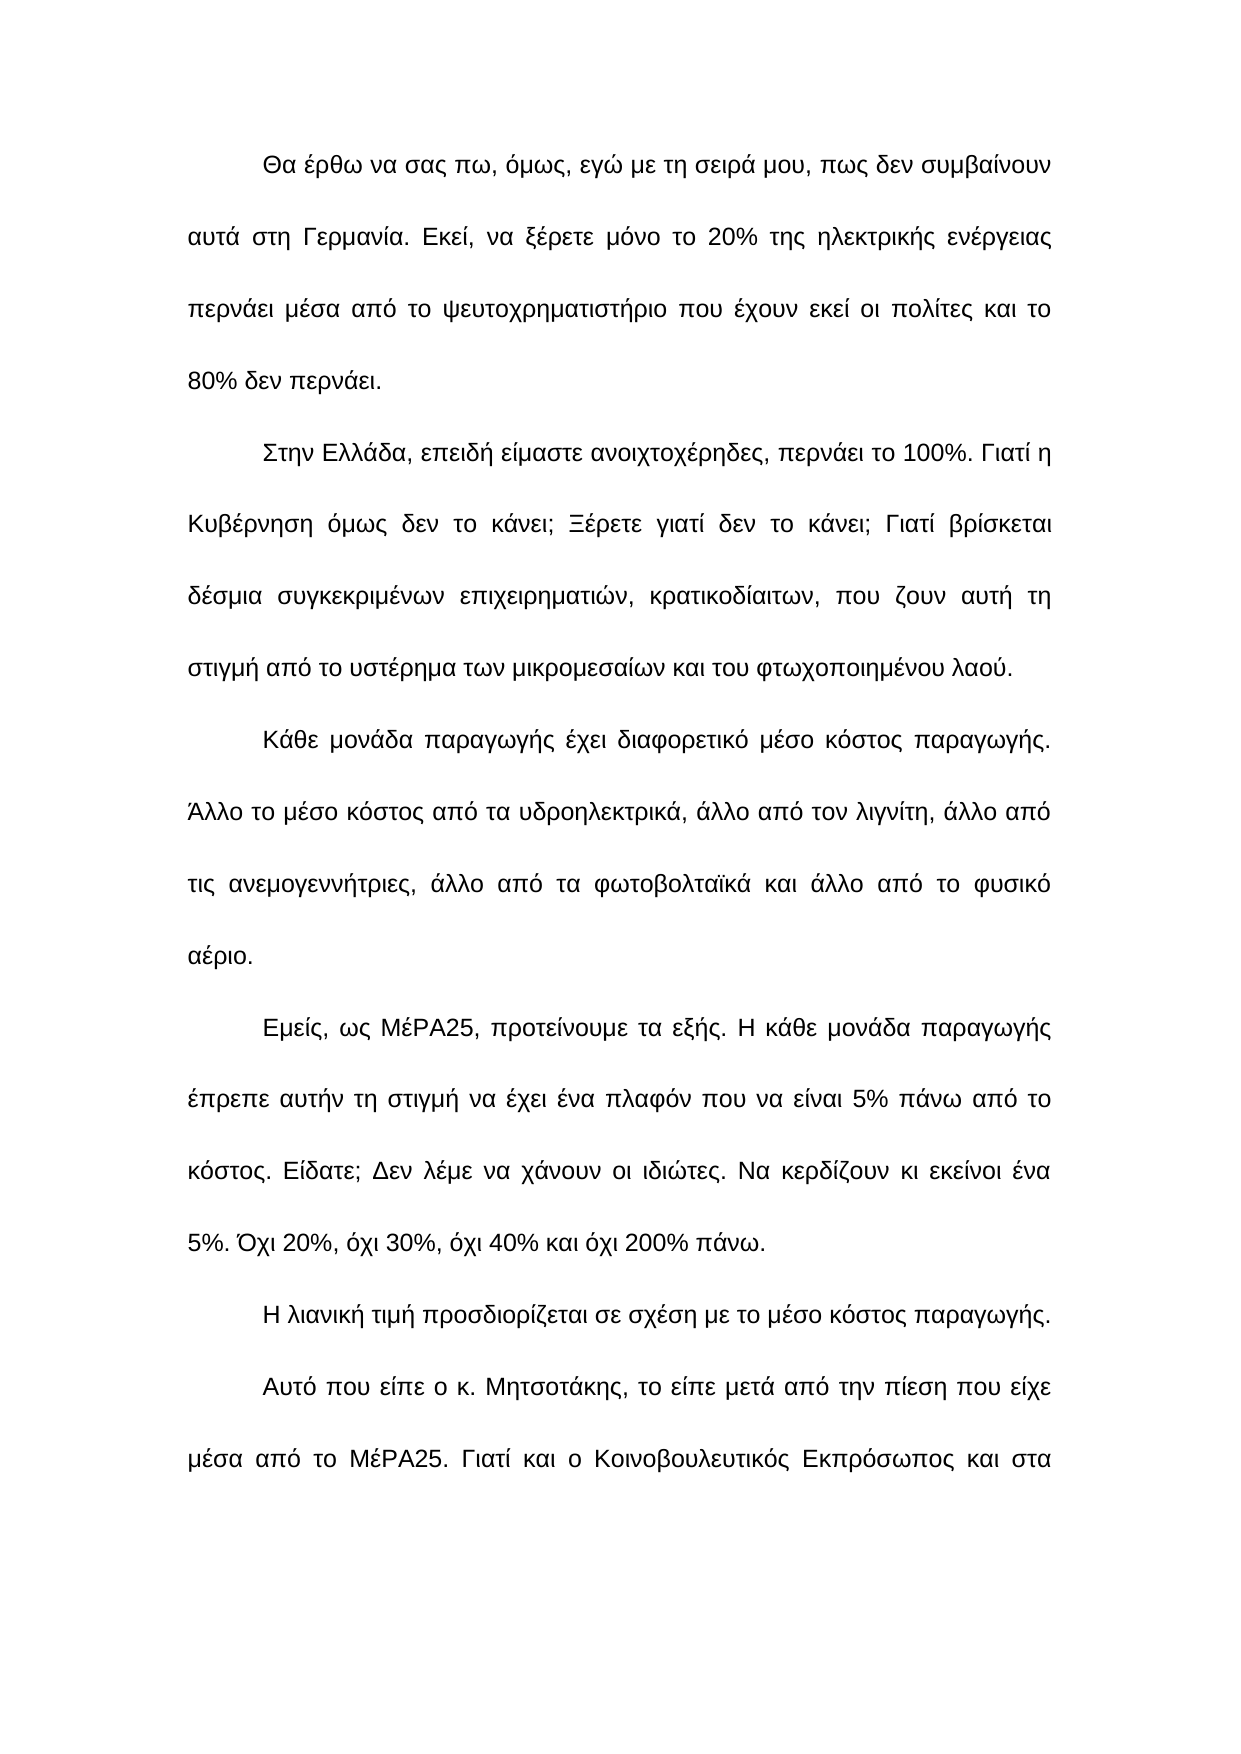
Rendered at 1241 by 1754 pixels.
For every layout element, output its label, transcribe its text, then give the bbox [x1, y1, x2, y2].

text Στην Ελλάδα, επειδή είμαστε ανοιχτοχέρηδες, περνάει το 100%. Γιατί η Κυβέρνηση όμως δεν το κάνει; Ξέρετε γιατί δεν το κάνει; Γιατί βρίσκεται δέσμια συγκεκριμένων επιχειρηματιών, κρατικοδίαιτων, που ζουν αυτή τη στιγμή από το υστέρημα των μικρομεσαίων και του φτωχοποιημένου λαού. [187, 437, 1053, 682]
text Κάθε μονάδα παραγωγής έχει διαφορετικό μέσο κόστος παραγωγής. Άλλο το μέσο κόστος από τα υδροηλεκτρικά, άλλο από τον λιγνίτη, άλλο από τις ανεμογεννήτριες, άλλο από τα φωτοβολταϊκά και άλλο από το φυσικό αέριο. [187, 725, 1053, 969]
text Η λιανική τιμή προσδιορίζεται σε σχέση με το μέσο κόστος παραγωγής. [187, 1300, 1053, 1329]
text Θα έρθω να σας πω, όμως, εγώ με τη σειρά μου, πως δεν συμβαίνουν αυτά στη Γερμανία. Εκεί, να ξέρετε μόνο το 20% της ηλεκτρικής ενέργειας περνάει μέσα από το ψευτοχρηματιστήριο που έχουν εκεί οι πολίτες και το 80% δεν περνάει. [187, 150, 1053, 394]
text Εμείς, ως ΜέΡΑ25, προτείνουμε τα εξής. Η κάθε μονάδα παραγωγής έπρεπε αυτήν τη στιγμή να έχει ένα πλαφόν που να είναι 5% πάνω από το κόστος. Είδατε; Δεν λέμε να χάνουν οι ιδιώτες. Να κερδίζουν κι εκείνοι ένα 5%. Όχι 20%, όχι 30%, όχι 40% και όχι 200% πάνω. [187, 1012, 1053, 1257]
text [187, 1372, 1053, 1472]
